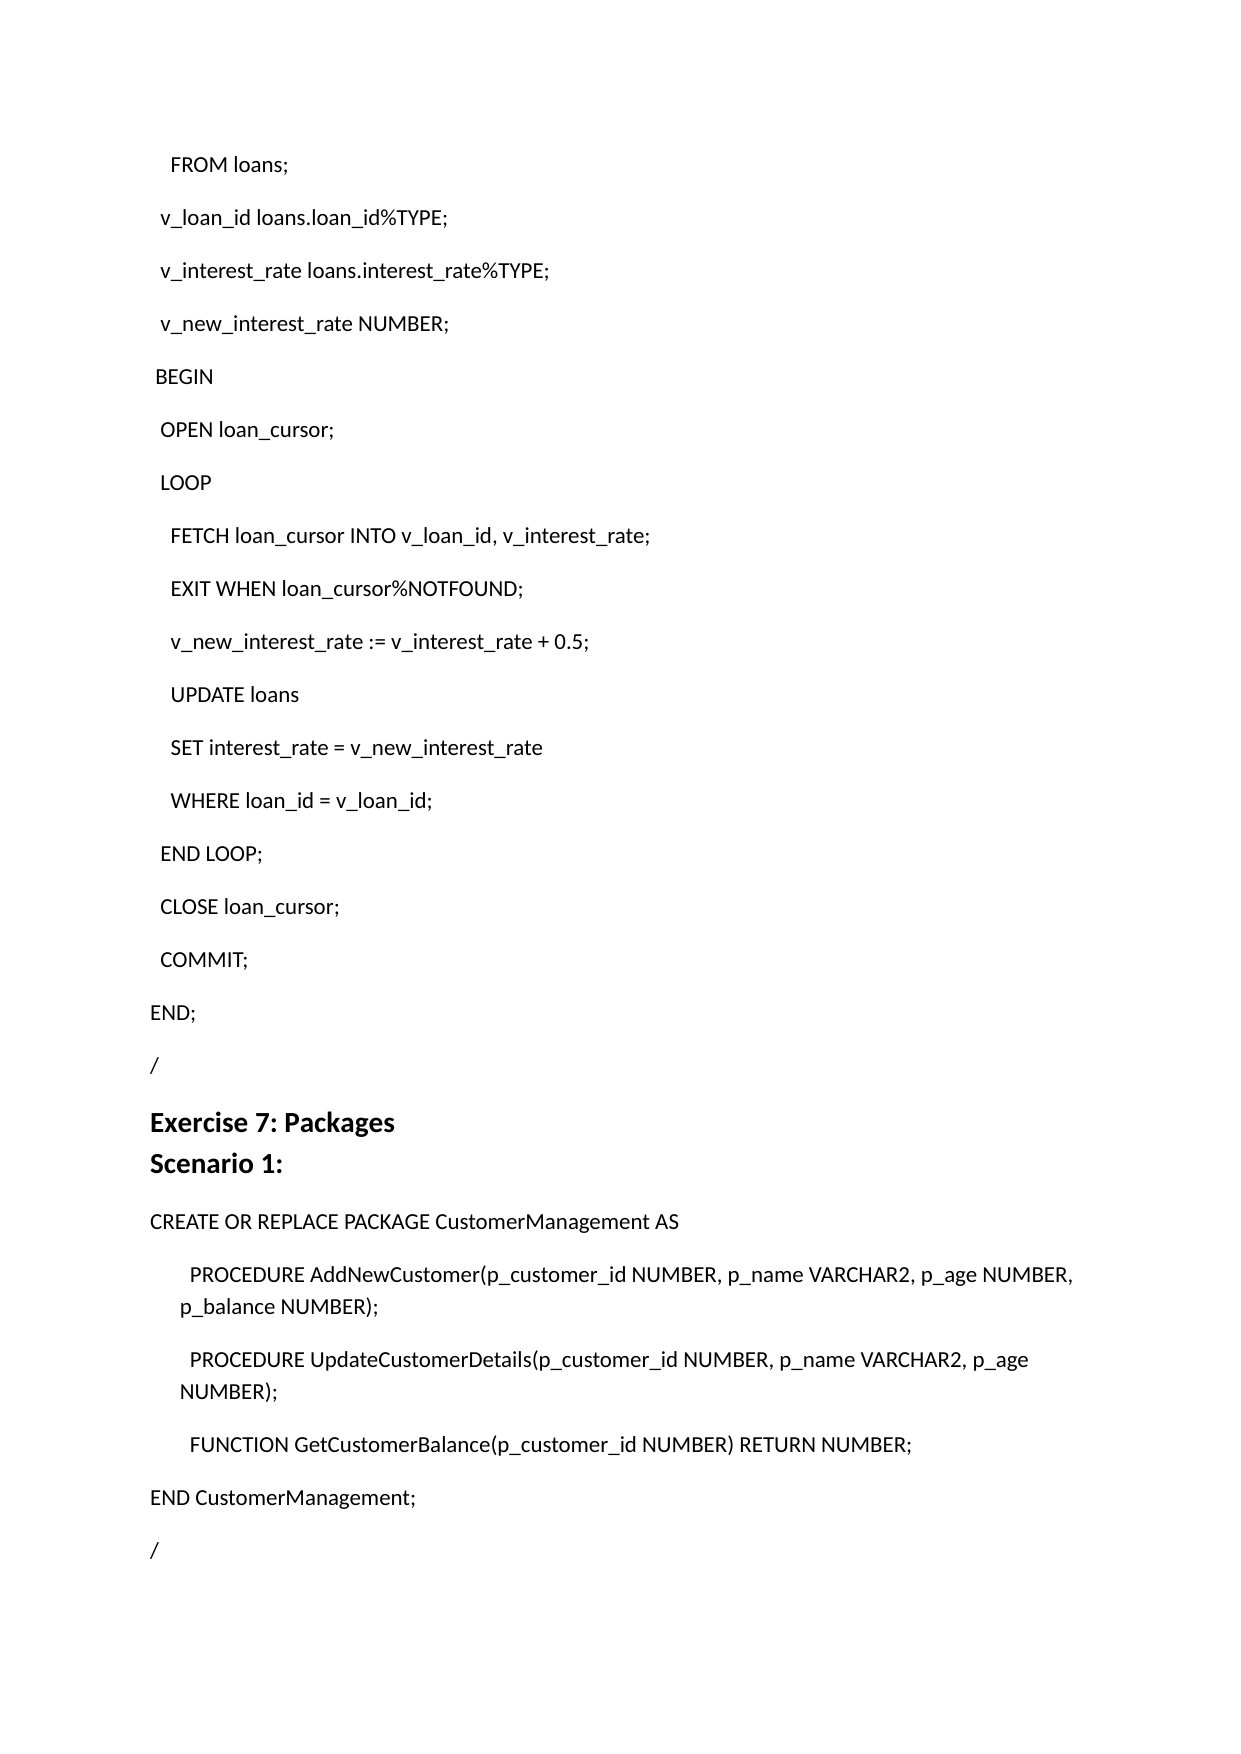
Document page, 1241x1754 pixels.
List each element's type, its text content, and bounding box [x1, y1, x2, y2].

text END LOOP; [150, 839, 1090, 867]
text Scenario 1: [150, 1145, 1090, 1181]
text v_new_interest_rate := v_interest_rate + 0.5; [150, 627, 1090, 655]
text OPEN loan_cursor; [150, 415, 1090, 443]
text EXIT WHEN loan_cursor%NOTFOUND; [150, 574, 1090, 602]
text CREATE OR REPLACE PACKAGE CustomerManagement AS [150, 1207, 1090, 1235]
text / [150, 1051, 1090, 1079]
text COMMIT; [150, 945, 1090, 973]
text PROCEDURE UpdateCustomerDetails(p_customer_id NUMBER, p_name VARCHAR2, p_age NUMBER); [179, 1345, 1090, 1406]
text v_interest_rate loans.interest_rate%TYPE; [150, 256, 1090, 284]
text SET interest_rate = v_new_interest_rate [150, 733, 1090, 761]
text END; [150, 998, 1090, 1026]
text / [150, 1537, 1090, 1564]
text FROM loans; [150, 150, 1090, 178]
text END CustomerManagement; [150, 1483, 1090, 1512]
text FETCH loan_cursor INTO v_loan_id, v_interest_rate; [150, 521, 1090, 549]
text v_new_interest_rate NUMBER; [150, 309, 1090, 337]
text Exercise 7: Packages [150, 1104, 1090, 1140]
text FUNCTION GetCustomerBalance(p_customer_id NUMBER) RETURN NUMBER; [179, 1431, 1090, 1458]
text v_loan_id loans.loan_id%TYPE; [150, 203, 1090, 231]
text CLOSE loan_cursor; [150, 892, 1090, 920]
text BEGIN [150, 362, 1090, 390]
text PROCEDURE AddNewCustomer(p_customer_id NUMBER, p_name VARCHAR2, p_age NUMBER, p_balance NUMBER); [179, 1260, 1090, 1320]
text LOOP [150, 468, 1090, 496]
text WHERE loan_id = v_loan_id; [150, 786, 1090, 814]
text UPDATE loans [150, 680, 1090, 708]
